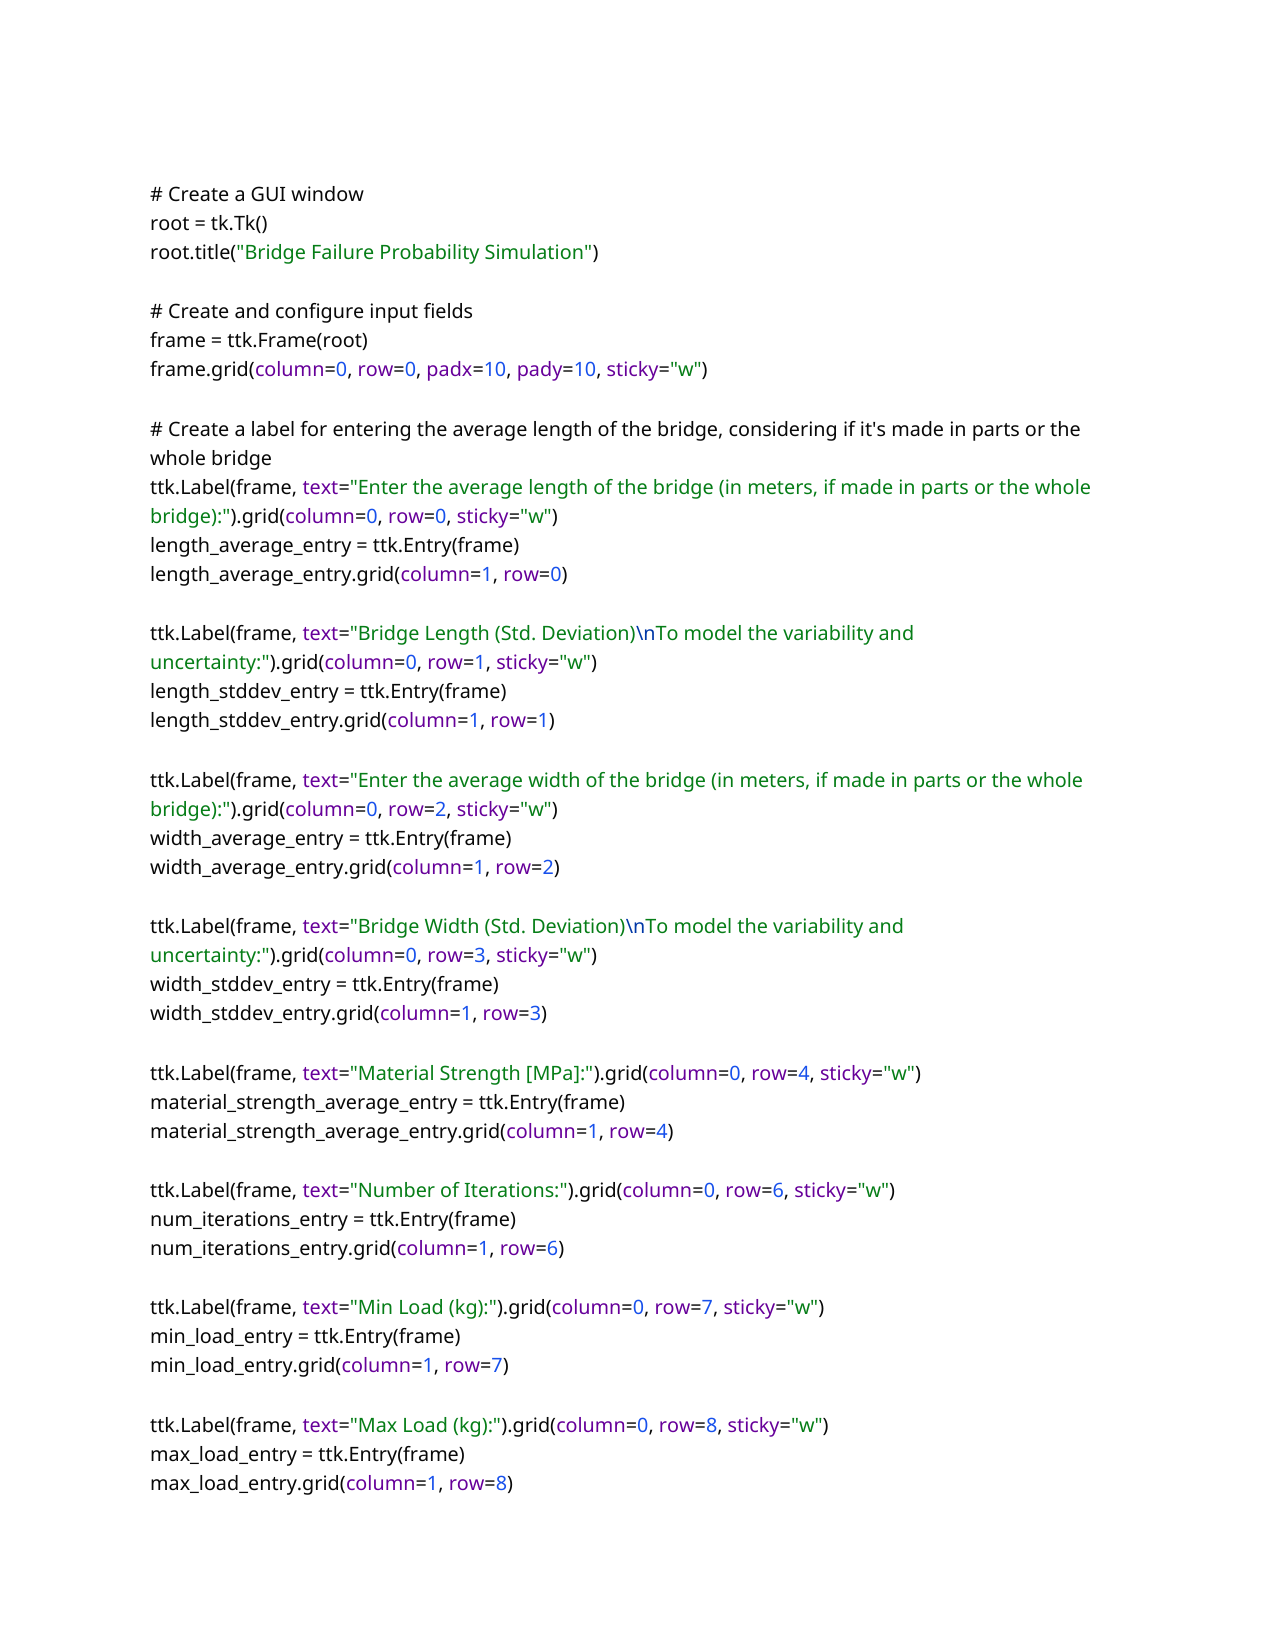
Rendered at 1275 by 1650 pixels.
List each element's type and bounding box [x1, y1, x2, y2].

text [150, 150, 1125, 1496]
